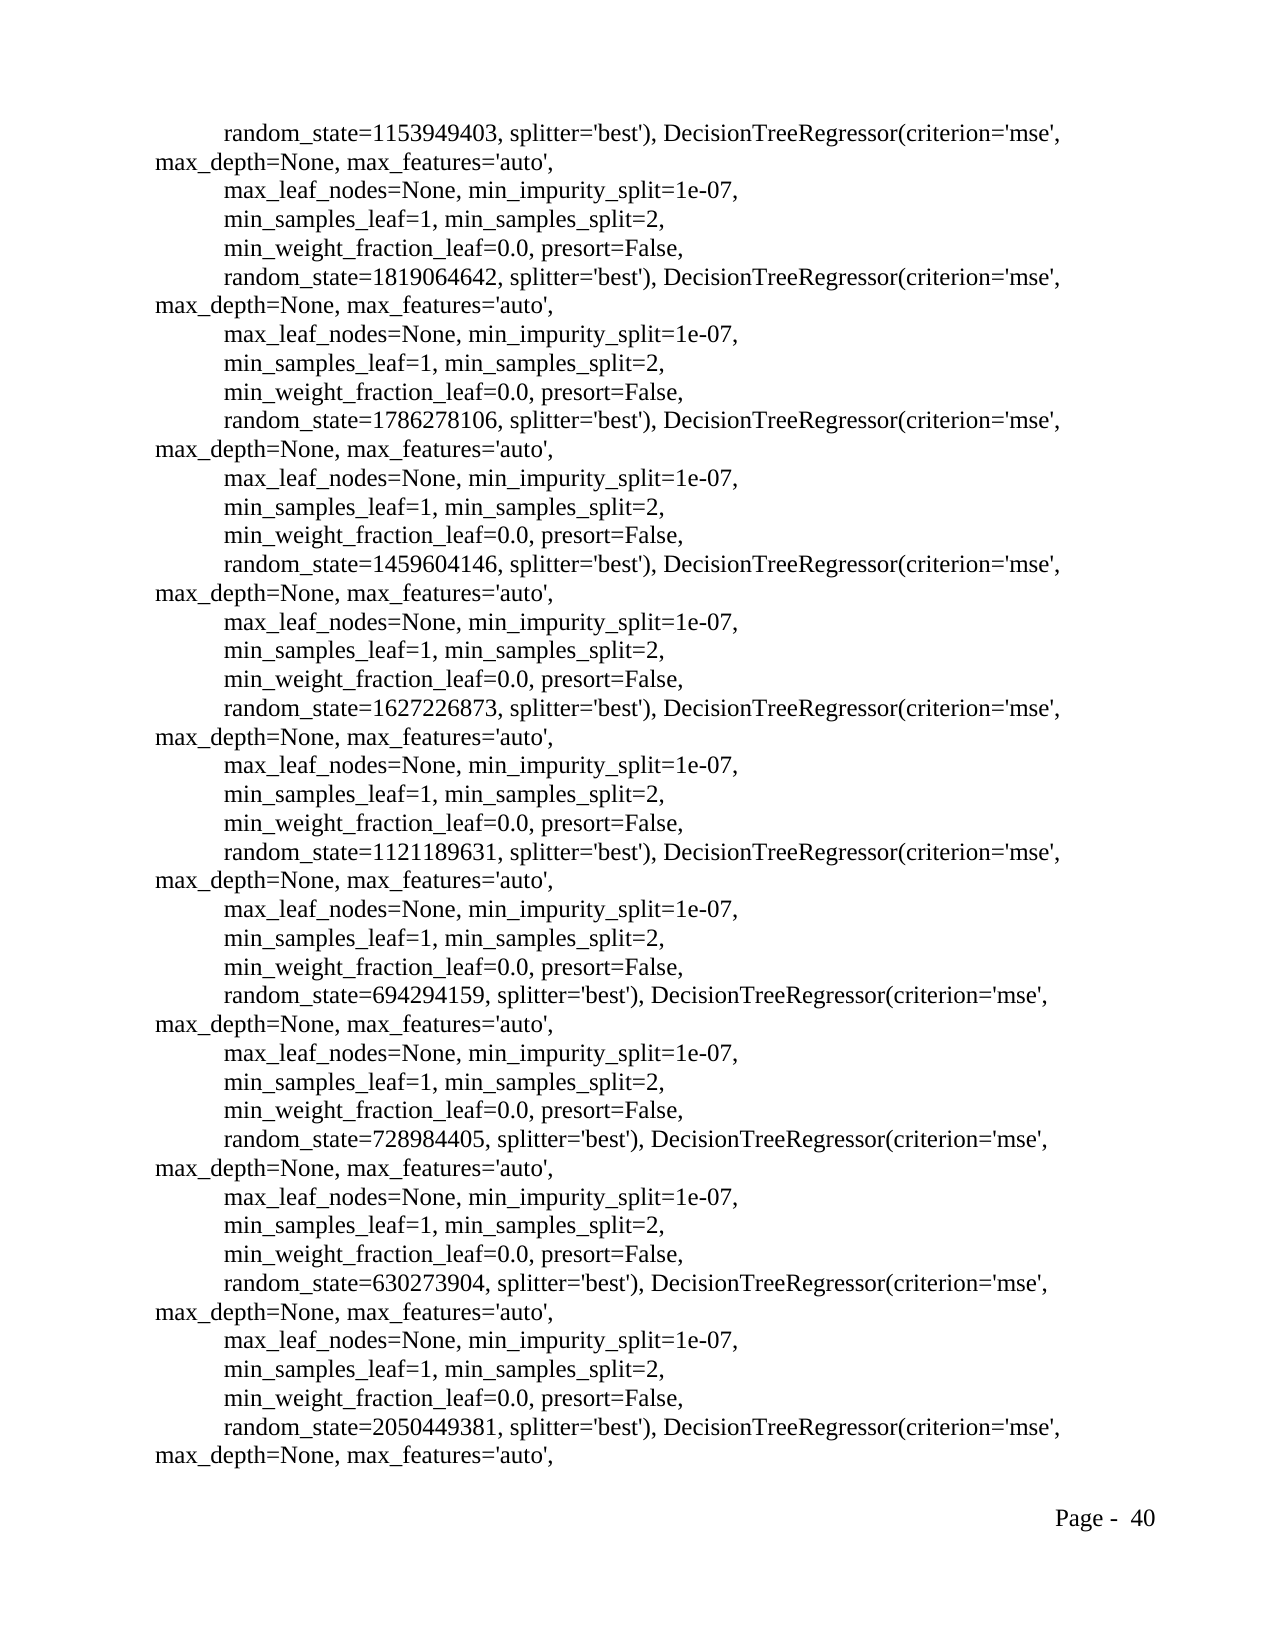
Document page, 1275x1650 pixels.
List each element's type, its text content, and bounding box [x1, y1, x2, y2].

text min_weight_fraction_leaf=0.0, presort=False, [155, 1096, 1157, 1124]
text random_state=1627226873, splitter='best'), DecisionTreeRegressor(criterion='mse', max_depth=None, max_features='auto', [155, 693, 1157, 751]
text min_samples_leaf=1, min_samples_split=2, [155, 348, 1157, 377]
text random_state=1121189631, splitter='best'), DecisionTreeRegressor(criterion='mse', max_depth=None, max_features='auto', [155, 837, 1157, 894]
text max_leaf_nodes=None, min_impurity_split=1e-07, [155, 319, 1157, 348]
text random_state=630273904, splitter='best'), DecisionTreeRegressor(criterion='mse', max_depth=None, max_features='auto', [155, 1268, 1157, 1326]
text random_state=694294159, splitter='best'), DecisionTreeRegressor(criterion='mse', max_depth=None, max_features='auto', [155, 981, 1157, 1038]
text min_samples_leaf=1, min_samples_split=2, [155, 204, 1157, 233]
text min_samples_leaf=1, min_samples_split=2, [155, 1067, 1157, 1096]
text min_weight_fraction_leaf=0.0, presort=False, [155, 233, 1157, 262]
text min_samples_leaf=1, min_samples_split=2, [155, 1354, 1157, 1383]
text min_weight_fraction_leaf=0.0, presort=False, [155, 521, 1157, 549]
text min_samples_leaf=1, min_samples_split=2, [155, 492, 1157, 521]
text random_state=728984405, splitter='best'), DecisionTreeRegressor(criterion='mse', max_depth=None, max_features='auto', [155, 1124, 1157, 1182]
text min_samples_leaf=1, min_samples_split=2, [155, 923, 1157, 952]
text random_state=1459604146, splitter='best'), DecisionTreeRegressor(criterion='mse', max_depth=None, max_features='auto', [155, 549, 1157, 607]
text min_samples_leaf=1, min_samples_split=2, [155, 636, 1157, 664]
text random_state=1153949403, splitter='best'), DecisionTreeRegressor(criterion='mse', max_depth=None, max_features='auto', [155, 118, 1157, 176]
text max_leaf_nodes=None, min_impurity_split=1e-07, [155, 1326, 1157, 1354]
text max_leaf_nodes=None, min_impurity_split=1e-07, [155, 1038, 1157, 1067]
text random_state=2050449381, splitter='best'), DecisionTreeRegressor(criterion='mse', max_depth=None, max_features='auto', [155, 1412, 1157, 1469]
text max_leaf_nodes=None, min_impurity_split=1e-07, [155, 894, 1157, 923]
text random_state=1819064642, splitter='best'), DecisionTreeRegressor(criterion='mse', max_depth=None, max_features='auto', [155, 262, 1157, 319]
text max_leaf_nodes=None, min_impurity_split=1e-07, [155, 1182, 1157, 1211]
text min_weight_fraction_leaf=0.0, presort=False, [155, 808, 1157, 837]
text min_weight_fraction_leaf=0.0, presort=False, [155, 377, 1157, 406]
text min_samples_leaf=1, min_samples_split=2, [155, 1211, 1157, 1239]
text random_state=1786278106, splitter='best'), DecisionTreeRegressor(criterion='mse', max_depth=None, max_features='auto', [155, 406, 1157, 463]
text max_leaf_nodes=None, min_impurity_split=1e-07, [155, 751, 1157, 779]
text max_leaf_nodes=None, min_impurity_split=1e-07, [155, 607, 1157, 636]
text min_weight_fraction_leaf=0.0, presort=False, [155, 1383, 1157, 1412]
text max_leaf_nodes=None, min_impurity_split=1e-07, [155, 463, 1157, 492]
text max_leaf_nodes=None, min_impurity_split=1e-07, [155, 176, 1157, 204]
text min_weight_fraction_leaf=0.0, presort=False, [155, 1239, 1157, 1268]
text min_samples_leaf=1, min_samples_split=2, [155, 779, 1157, 808]
text min_weight_fraction_leaf=0.0, presort=False, [155, 952, 1157, 981]
text min_weight_fraction_leaf=0.0, presort=False, [155, 664, 1157, 693]
